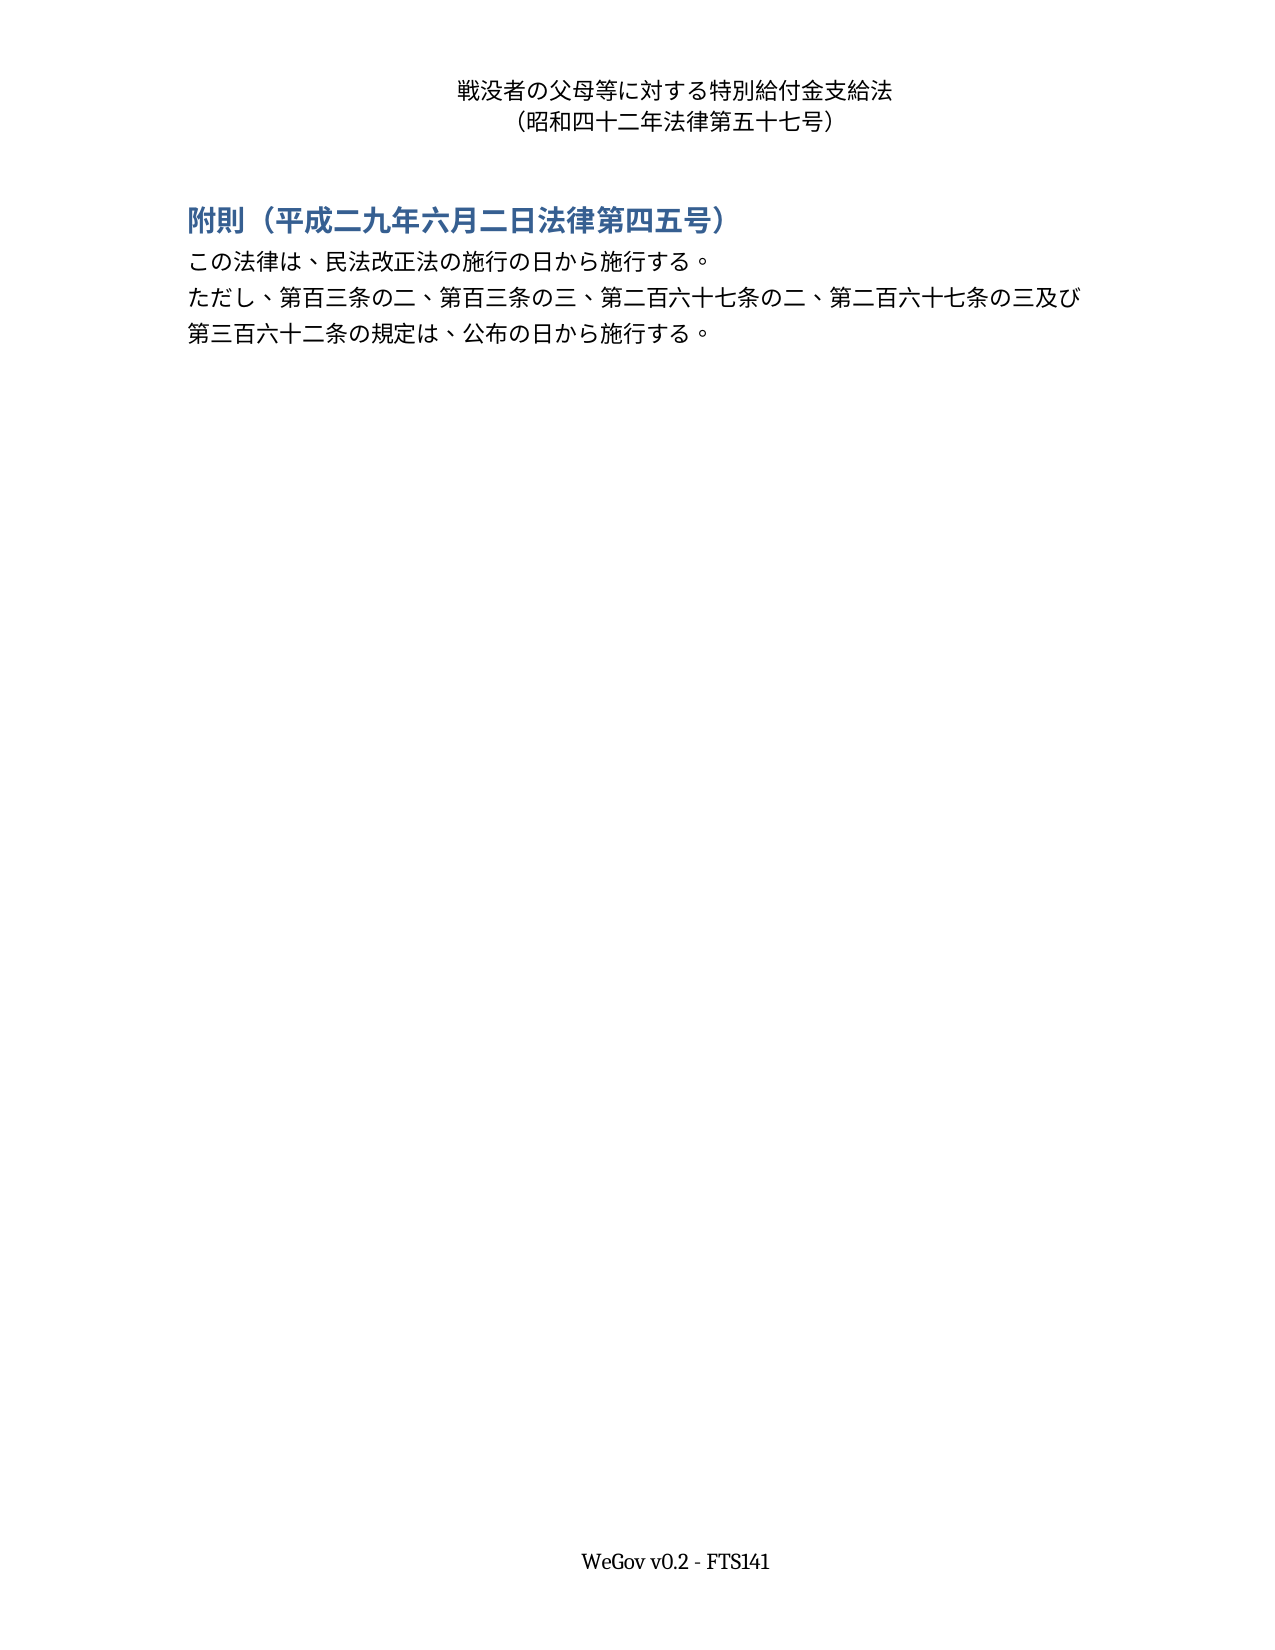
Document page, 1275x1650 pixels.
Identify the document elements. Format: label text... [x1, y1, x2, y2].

subtitle 附則（平成二九年六月二日法律第四五号） [187, 200, 1087, 240]
text この法律は、民法改正法の施行の日から施行する。 ただし、第百三条の二、第百三条の三、第二百六十七条の二、第二百六十七条の三及び第三百六十二条の規定は、公布の日から施行する。 [187, 246, 1087, 349]
